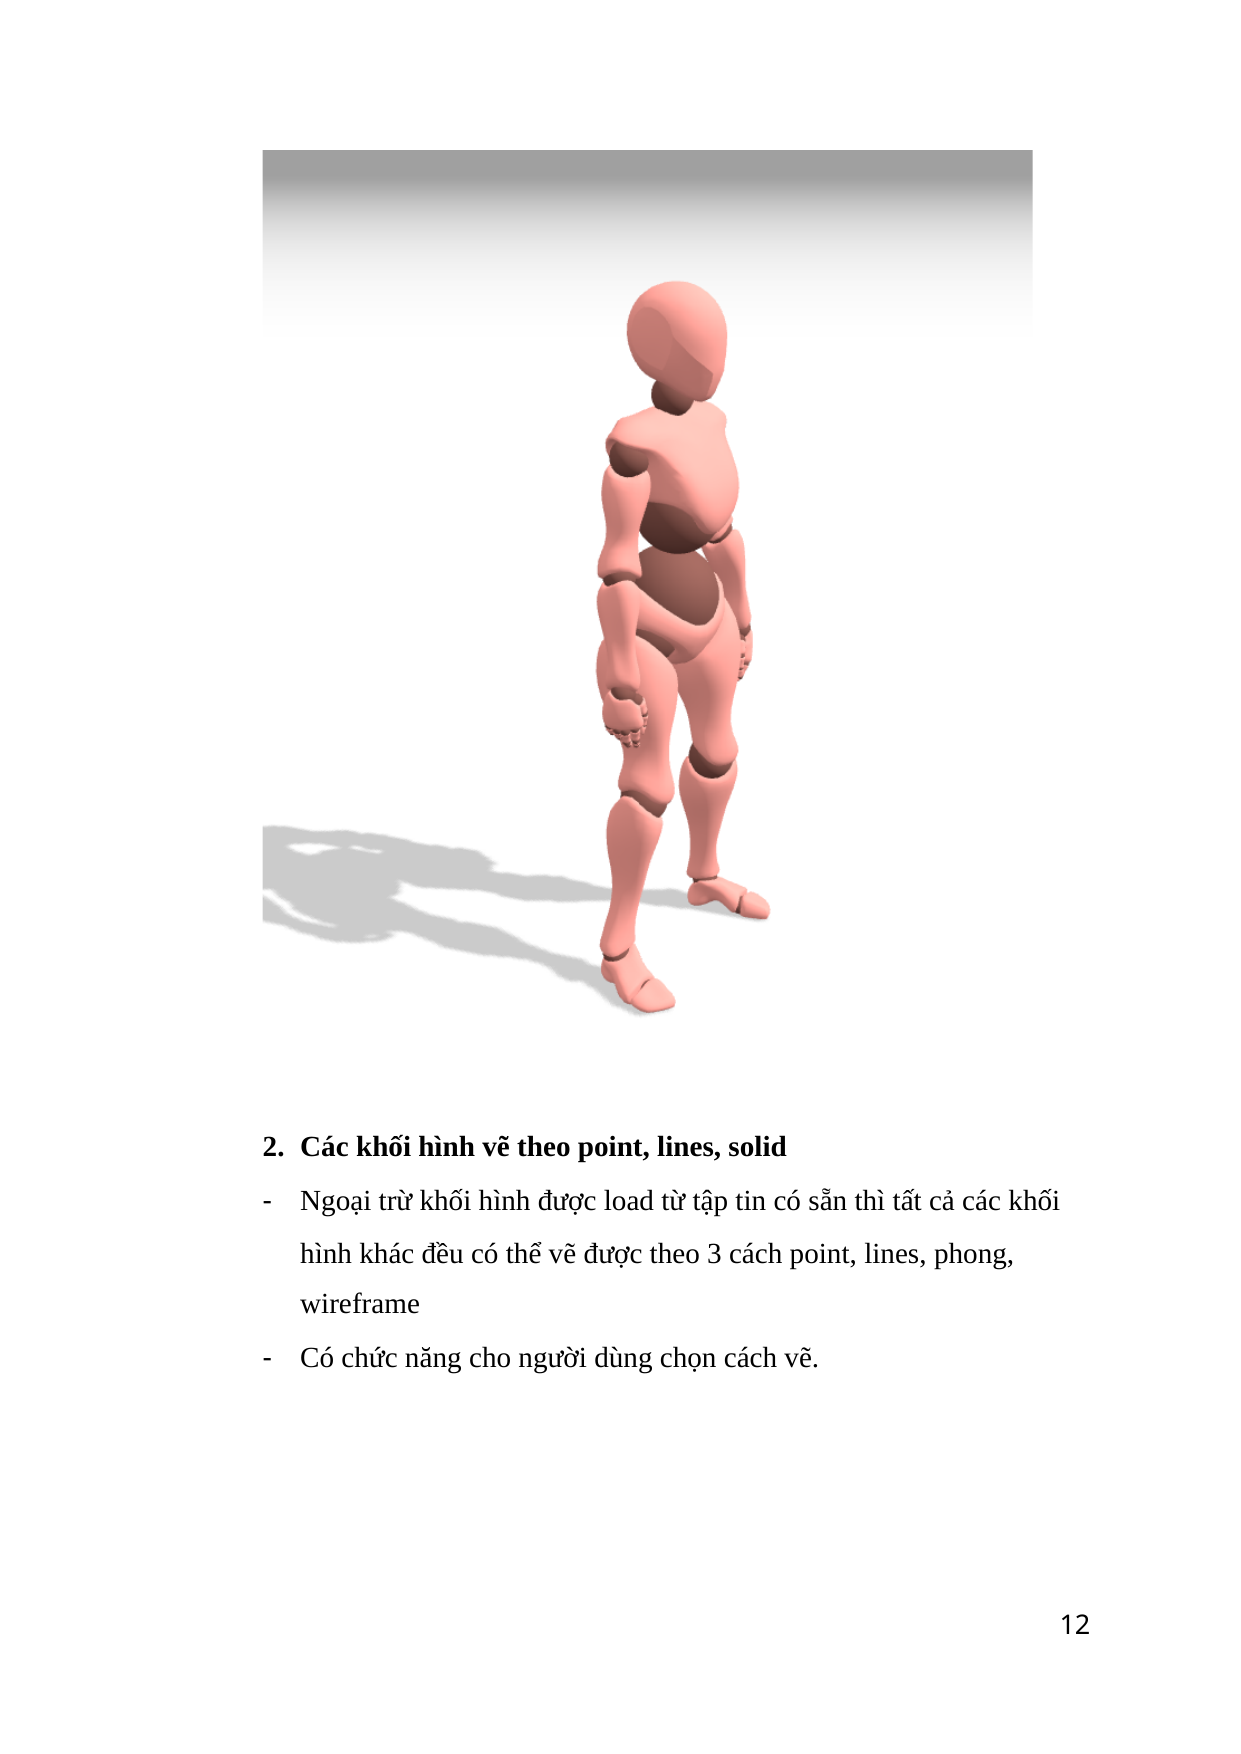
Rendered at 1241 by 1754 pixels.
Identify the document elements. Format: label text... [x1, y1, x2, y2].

list Ngoại trừ khối hình được load từ tập tin có sẵn thì tất cả các khối hình khác đều có thể vẽ được theo 3 cách point, lines, phong, wireframe [262, 1180, 1090, 1320]
picture [262, 150, 1033, 1099]
list Có chức năng cho người dùng chọn cách vẽ. [262, 1337, 1090, 1376]
list Các khối hình vẽ theo point, lines, solid [262, 1129, 1090, 1163]
